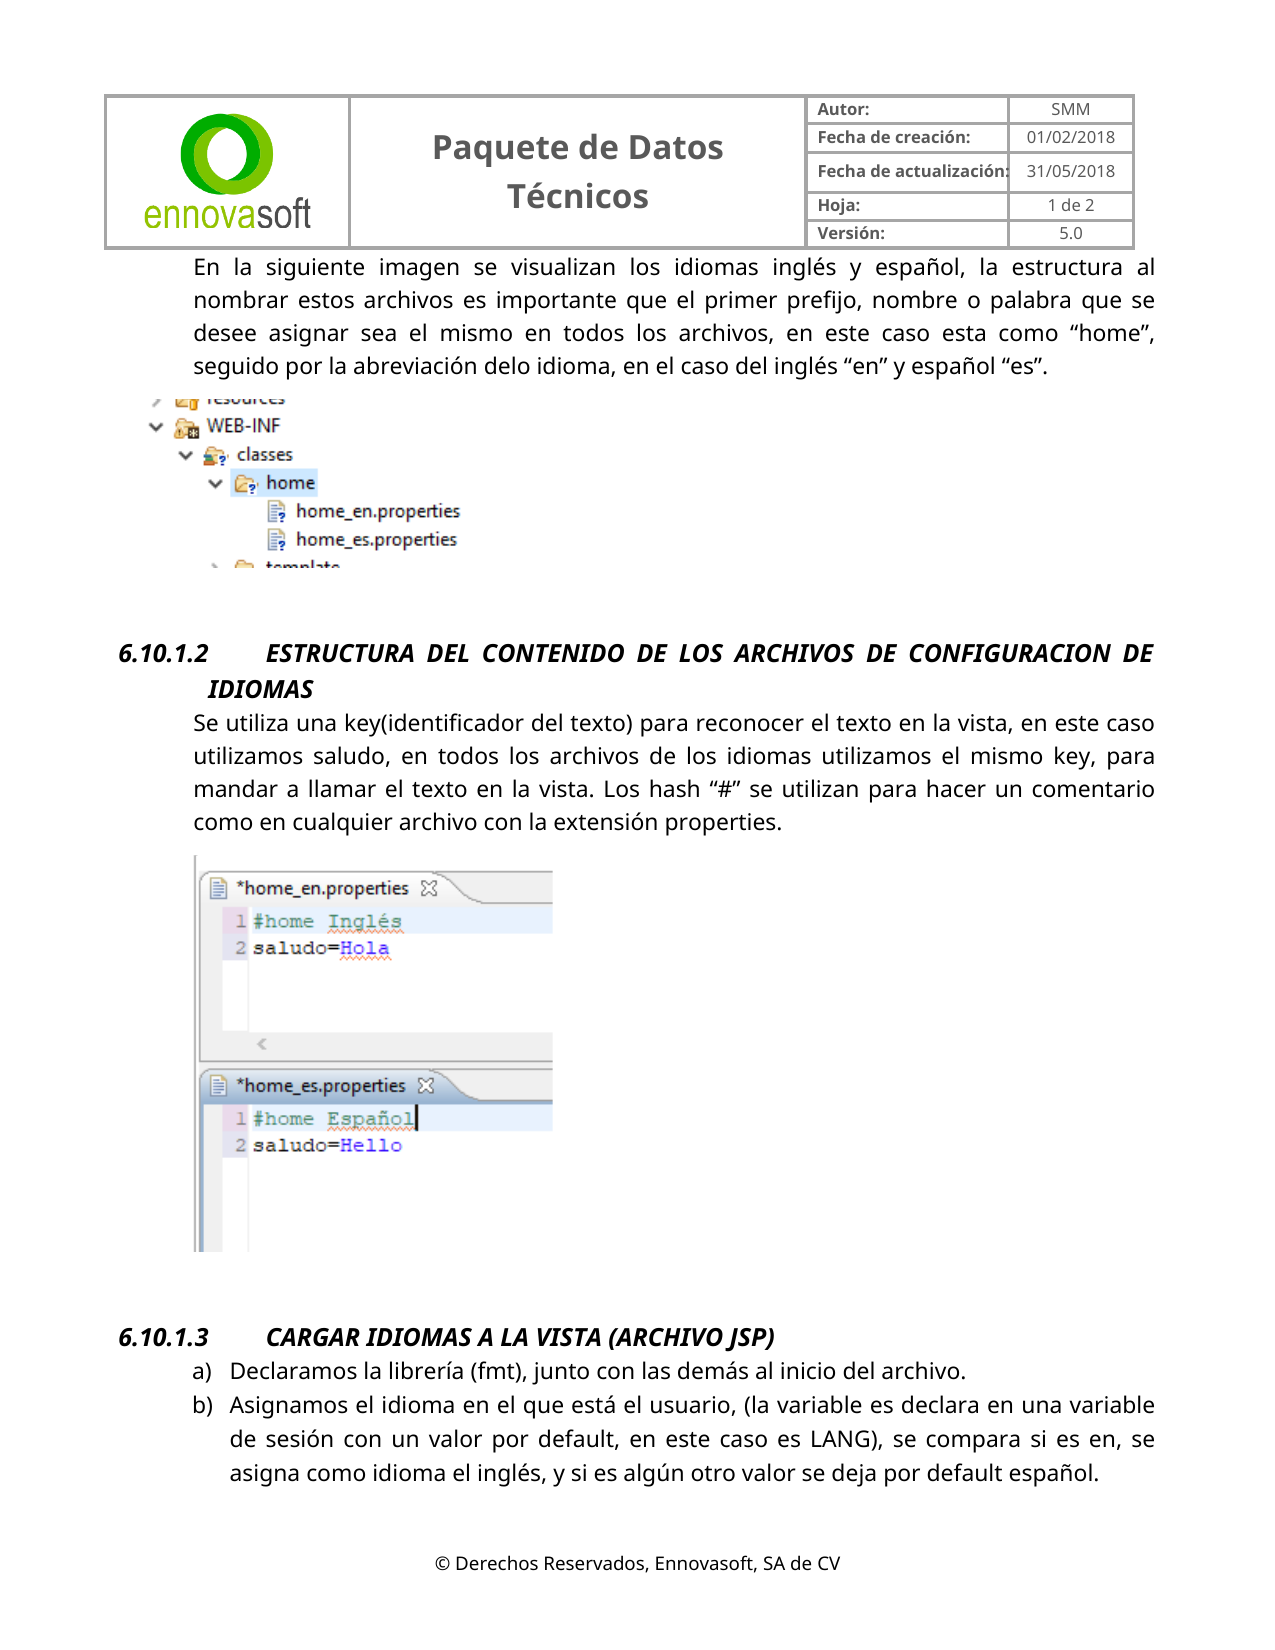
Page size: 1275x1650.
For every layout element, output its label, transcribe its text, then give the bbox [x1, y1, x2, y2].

list Se utiliza una key(identificador del texto) para reconocer el texto en la vista, en este caso utilizamos saludo, en todos los archivos de los idiomas utilizamos el mismo key, para mandar a llamar el texto en la vista. Los hash “#” se utilizan para hacer un comentario como en cualquier archivo con la extensión properties. [193, 707, 1157, 837]
list En la siguiente imagen se visualizan los idiomas inglés y español, la estructura al nombrar estos archivos es importante que el primer prefijo, nombre o palabra que se desee asignar sea el mismo en todos los archivos, en este caso esta como “home”, seguido por la abreviación delo idioma, en el caso del inglés “en” y español “es”. [193, 177, 1157, 381]
list Asignamos el idioma en el que está el usuario, (la variable es declara en una variable de sesión con un valor por default, en este caso es LANG), se compara si es en, se asigna como idioma el inglés, y si es algún otro valor se deja por default español. [192, 1389, 1157, 1488]
subtitle CARGAR IDIOMAS A LA VISTA (ARCHIVO JSP) [118, 1319, 1157, 1353]
picture [118, 399, 562, 568]
picture [193, 855, 553, 1252]
list Declaramos la librería (fmt), junto con las demás al inicio del archivo. [192, 1355, 1157, 1386]
subtitle ESTRUCTURA DEL CONTENIDO DE LOS ARCHIVOS DE CONFIGURACION DE IDIOMAS [118, 636, 1157, 705]
picture [144, 113, 311, 228]
